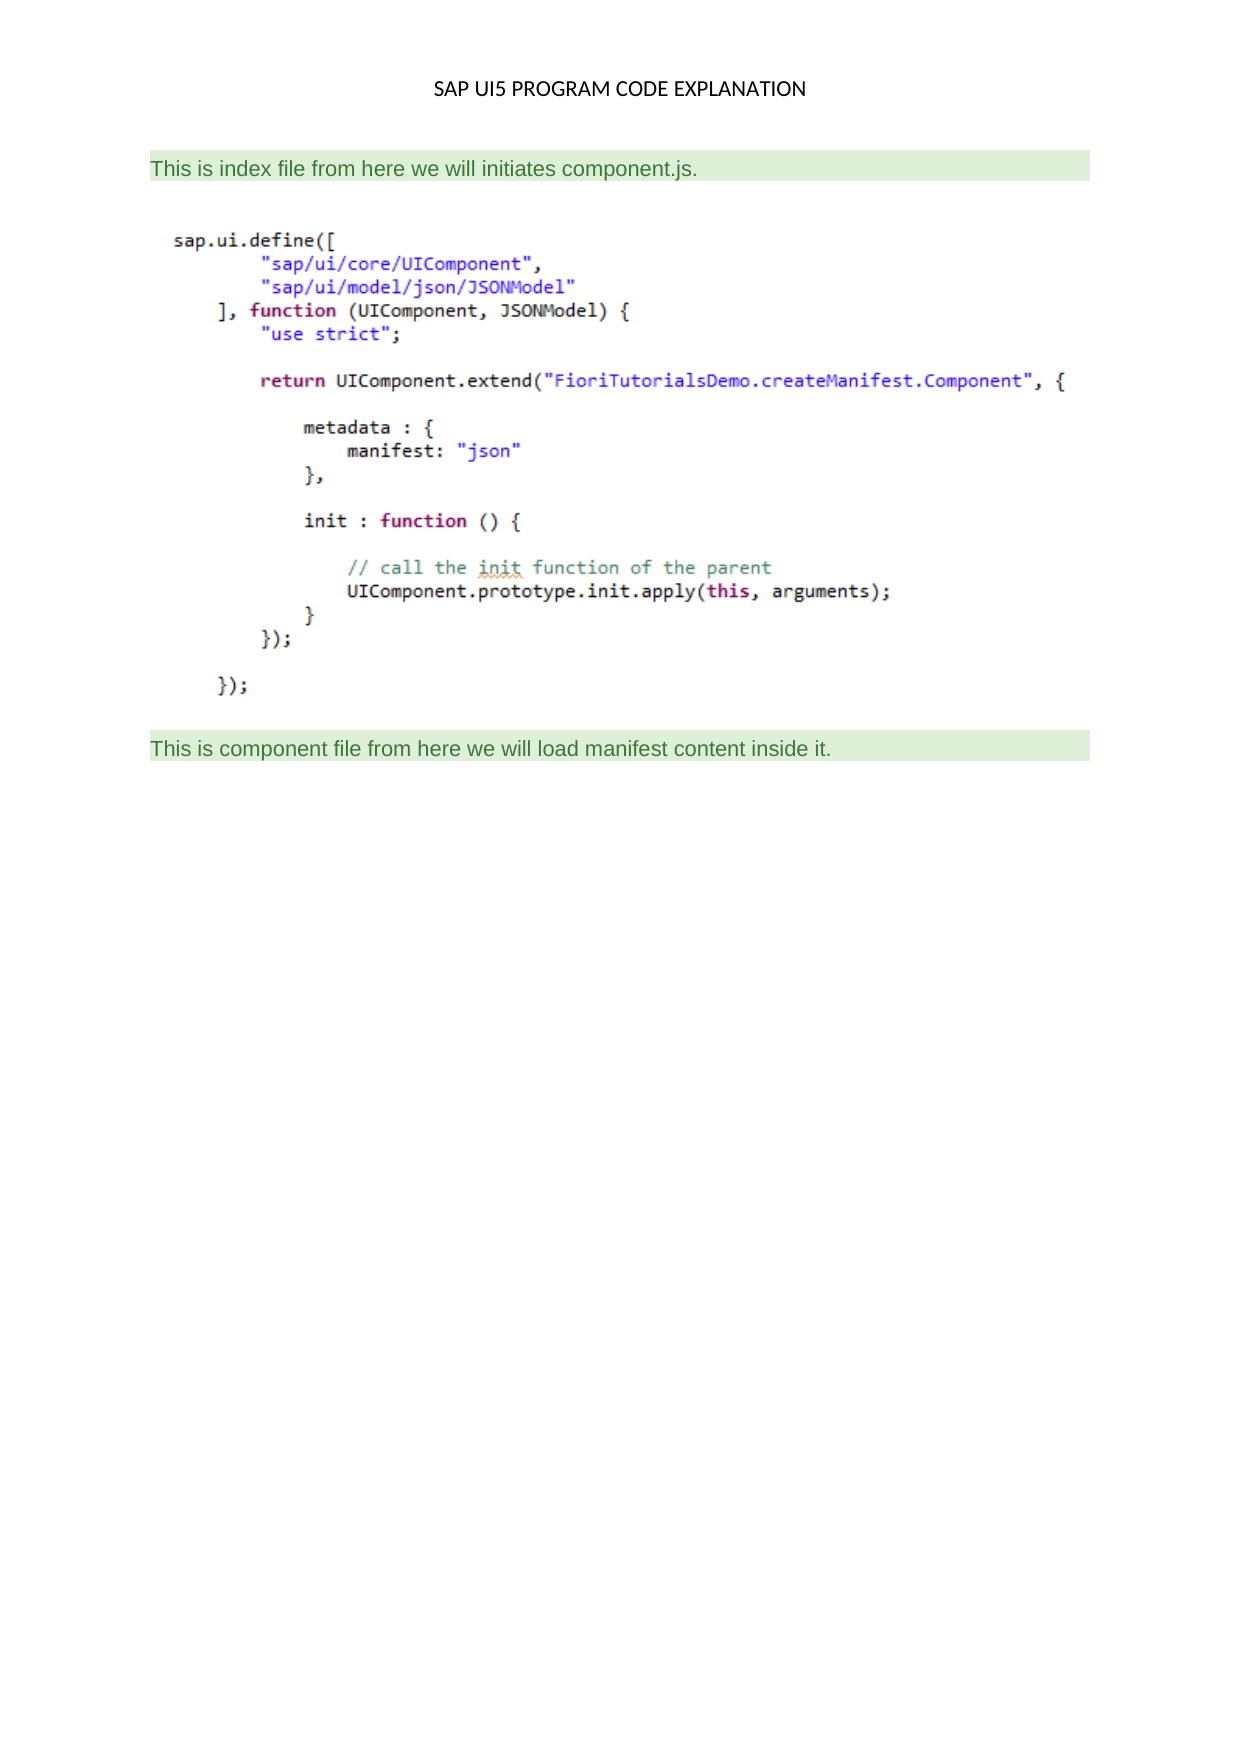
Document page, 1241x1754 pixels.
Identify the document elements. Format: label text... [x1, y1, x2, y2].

text This is component file from here we will load manifest content inside it. [150, 730, 1090, 761]
text This is index file from here we will initiates component.js. [150, 150, 1090, 181]
picture [150, 197, 1091, 730]
